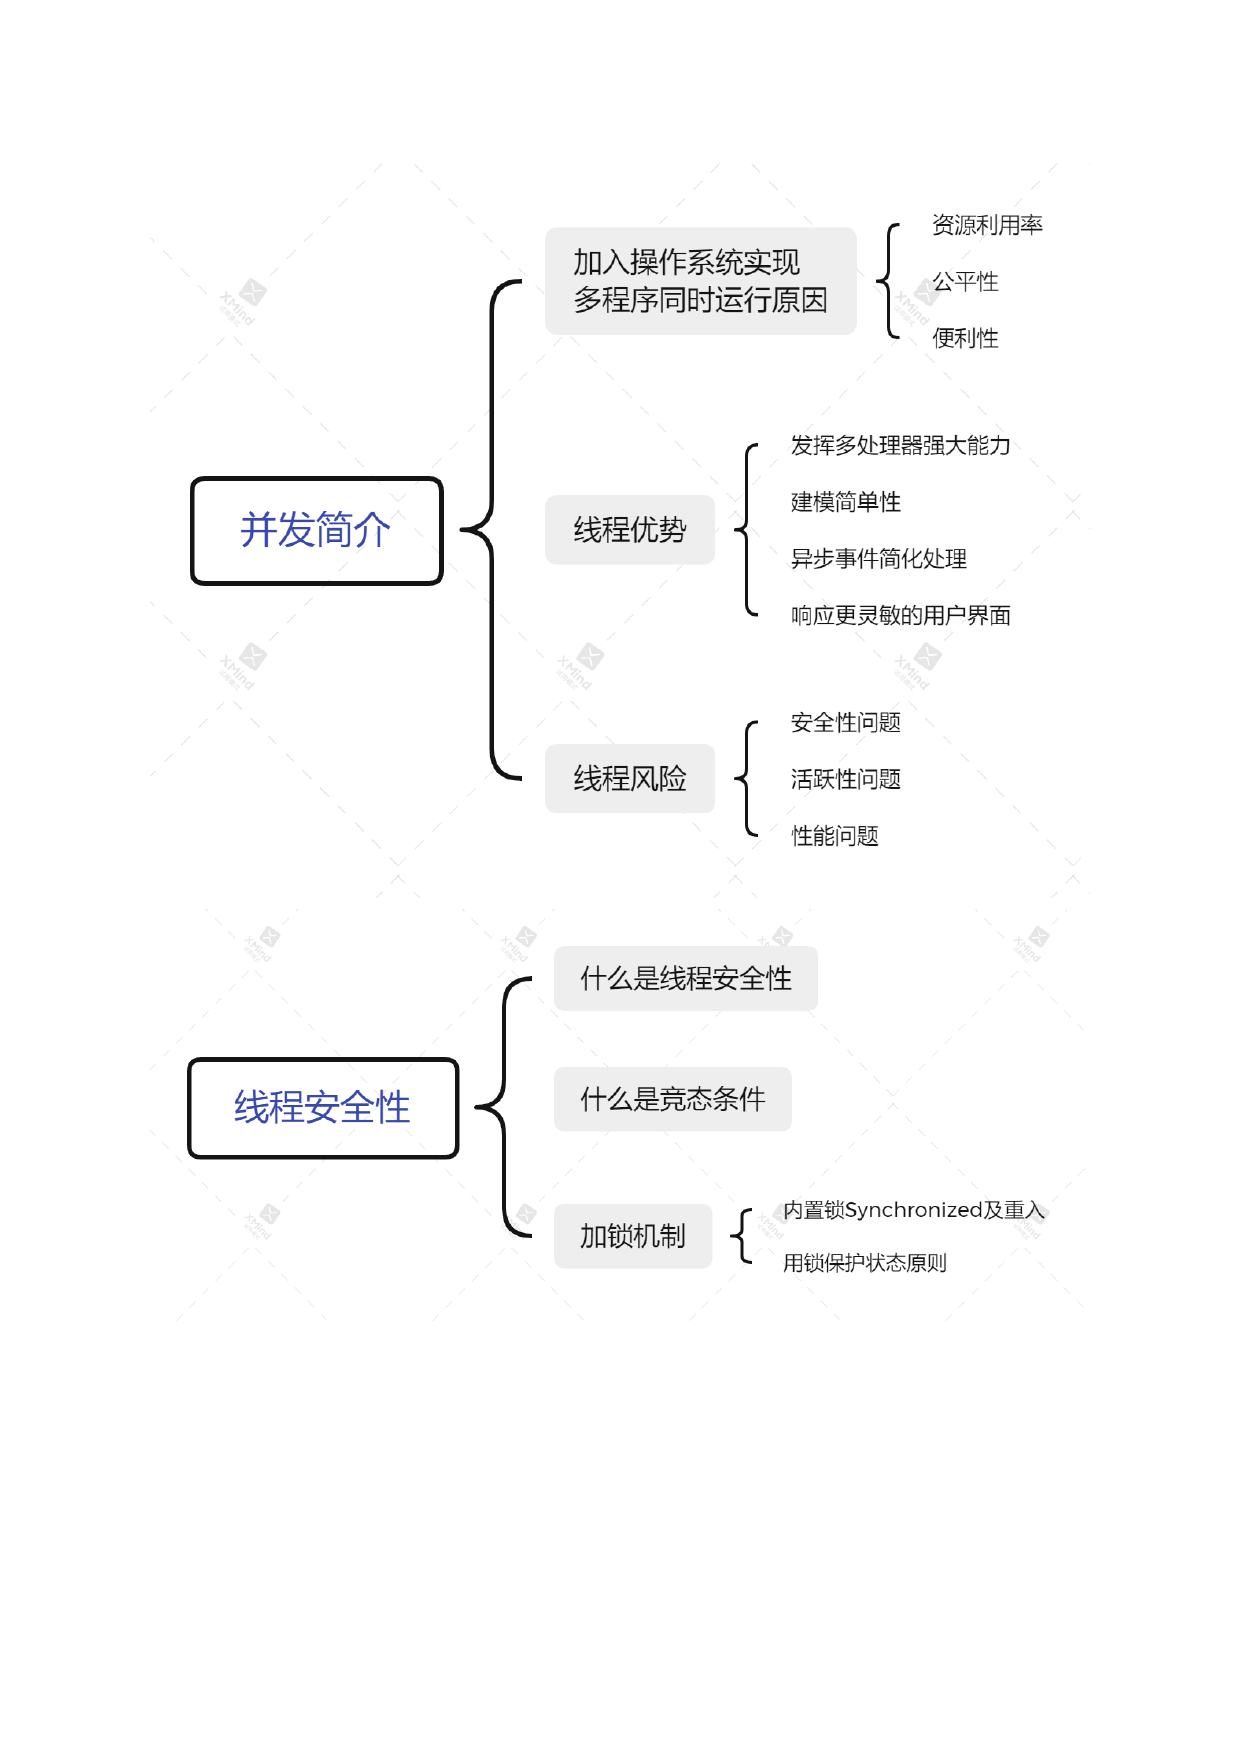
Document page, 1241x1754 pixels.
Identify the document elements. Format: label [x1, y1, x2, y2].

picture [150, 162, 1091, 898]
picture [150, 909, 1091, 1321]
